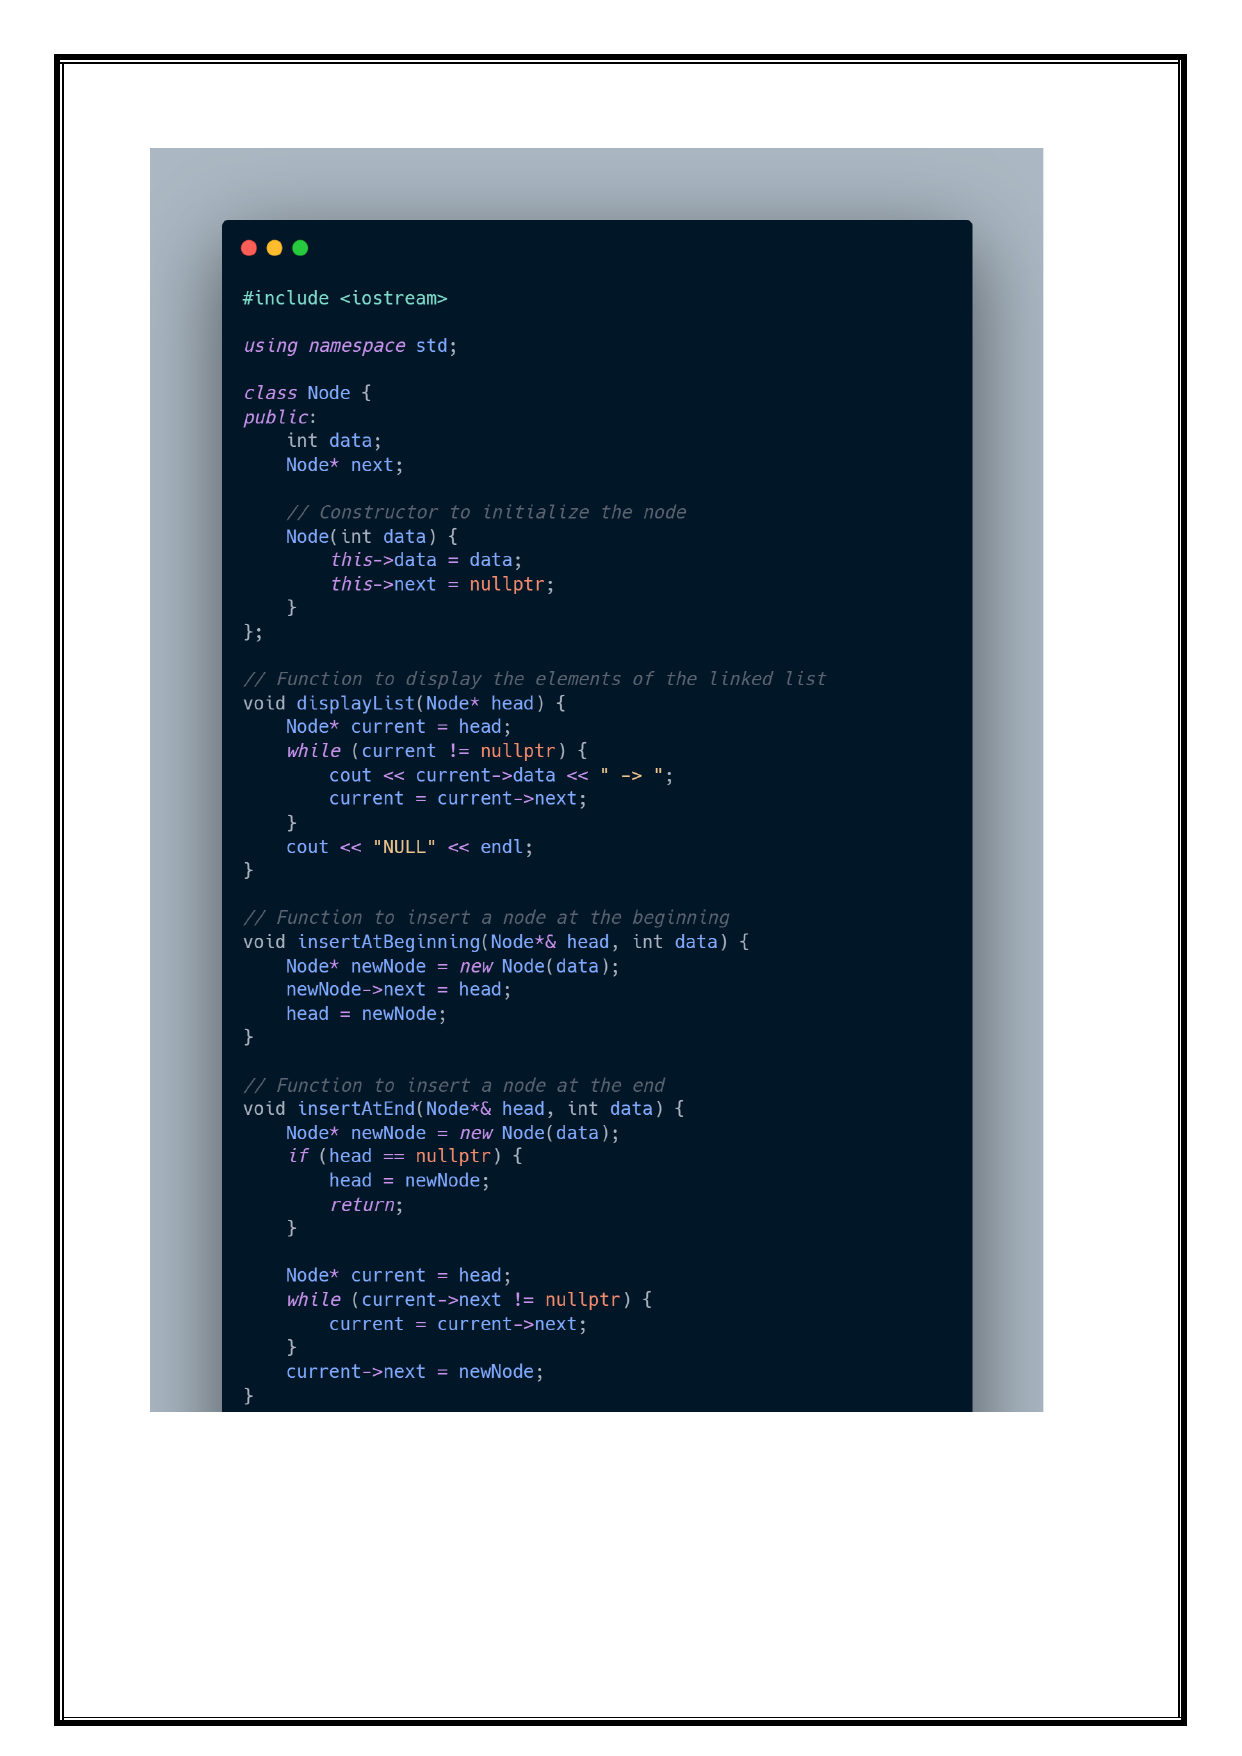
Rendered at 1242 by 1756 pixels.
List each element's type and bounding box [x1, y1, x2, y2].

picture [150, 147, 1044, 1412]
